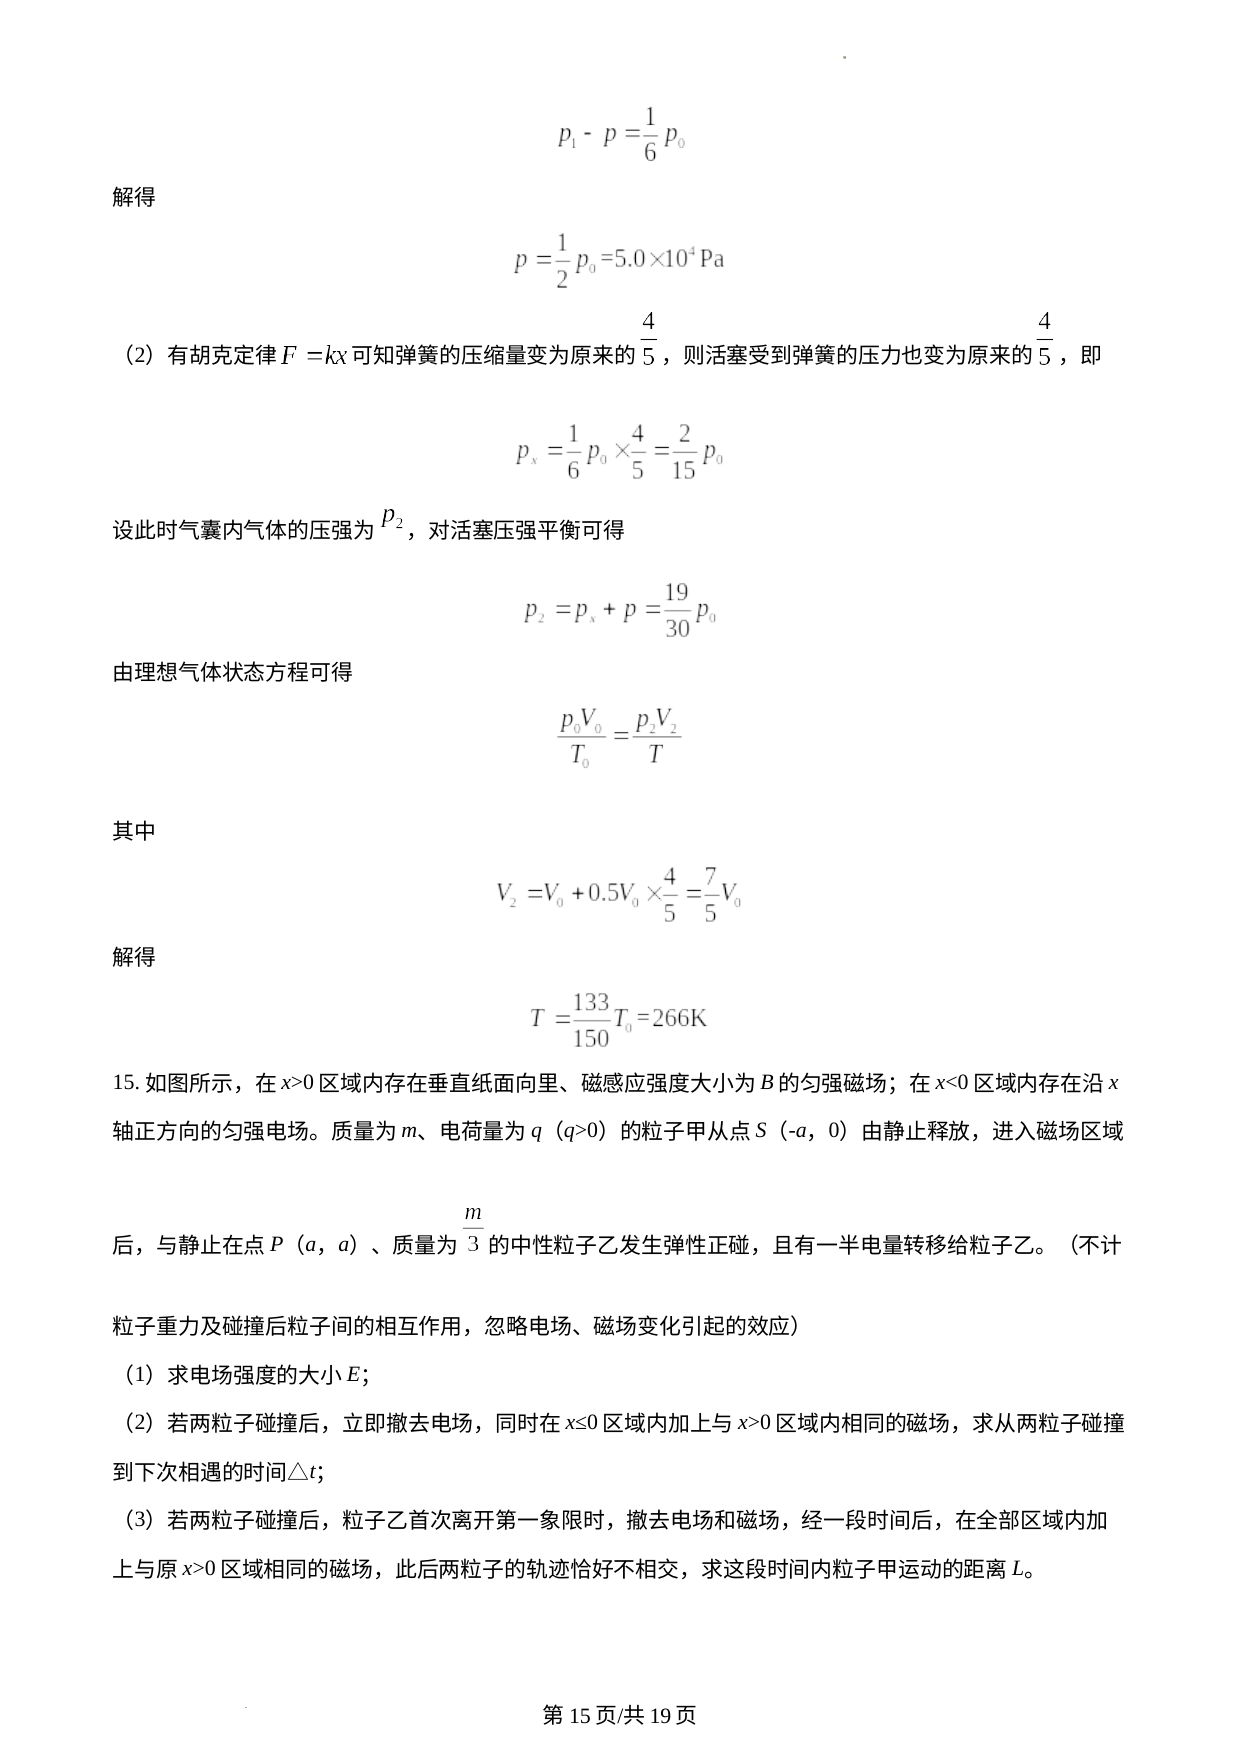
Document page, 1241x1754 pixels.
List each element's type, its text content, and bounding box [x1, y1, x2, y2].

text （1）求电场强度的大小E； [112, 1357, 1128, 1390]
text 设此时气囊内气体的压强为，对活塞压强平衡可得 [112, 496, 1128, 561]
text 由理想气体状态方程可得 [112, 655, 1128, 687]
text （2）有胡克定律可知弹簧的压缩量变为原来的，则活塞受到弹簧的压力也变为原来的，即 [112, 305, 1128, 403]
text （2）若两粒子碰撞后，立即撤去电场，同时在x≤0区域内加上与x>0区域内相同的磁场，求从两粒子碰撞到下次相遇的时间△t； [112, 1406, 1128, 1487]
text 其中 [112, 813, 1128, 846]
text （3）若两粒子碰撞后，粒子乙首次离开第一象限时，撤去电场和磁场，经一段时间后，在全部区域内加上与原x>0区域相同的磁场，此后两粒子的轨迹恰好不相交，求这段时间内粒子甲运动的距离L。 [112, 1503, 1128, 1584]
text 解得 [112, 939, 1128, 972]
text 解得 [112, 179, 1128, 212]
text 15. 如图所示，在x>0区域内存在垂直纸面向里、磁感应强度大小为B的匀强磁场；在x<0区域内存在沿x轴正方向的匀强电场。质量为m、电荷量为q（q>0）的粒子甲从点S（-a，0）由静止释放，进入磁场区域后，与静止在点P（a，a）、质量为的中性粒子乙发生弹性正碰，且有一半电量转移给粒子乙。（不计粒子重力及碰撞后粒子间的相互作用，忽略电场、磁场变化引起的效应） [112, 1065, 1128, 1341]
